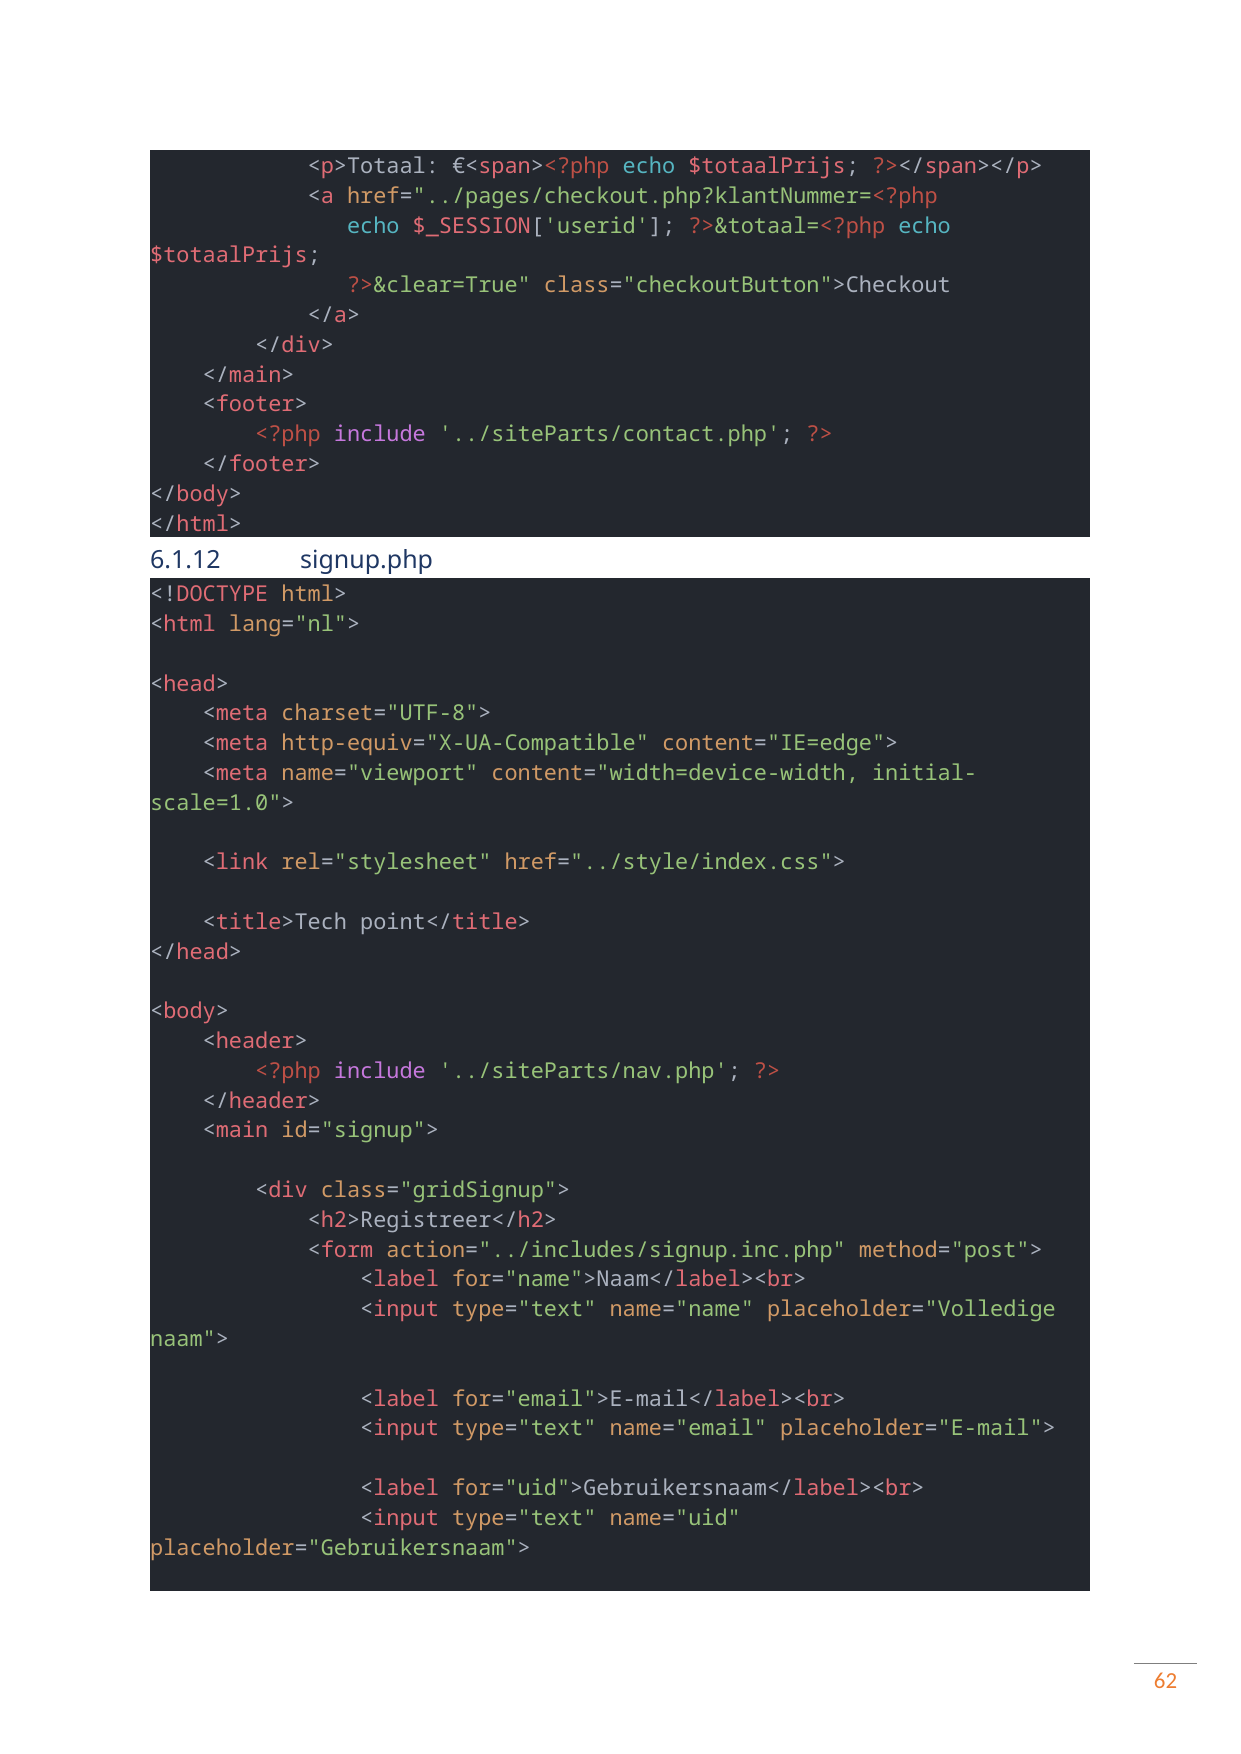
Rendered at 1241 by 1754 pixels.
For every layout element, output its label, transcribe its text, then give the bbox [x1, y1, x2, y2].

text </main> [150, 358, 1090, 388]
text <link rel="stylesheet" href="../style/index.css"> [150, 846, 1090, 876]
text <main id="signup"> [150, 1114, 1090, 1144]
text </body> [150, 478, 1090, 507]
text <input type="text" name="uid" placeholder="Gebruikersnaam"> [150, 1502, 1090, 1561]
text <html lang="nl"> [150, 608, 1090, 638]
text <footer> [150, 388, 1090, 418]
text <head> [150, 668, 1090, 697]
text <label for="name">Naam</label><br> [150, 1263, 1090, 1293]
text <input type="text" name="email" placeholder="E-mail"> [150, 1412, 1090, 1442]
text <p>Totaal: €<span><?php echo $totaalPrijs; ?></span></p> [150, 150, 1090, 180]
text </head> [150, 936, 1090, 966]
text <meta http-equiv="X-UA-Compatible" content="IE=edge"> [150, 727, 1090, 757]
text </html> [150, 507, 1090, 537]
text <header> [150, 1025, 1090, 1055]
text <label for="email">E-mail</label><br> [150, 1383, 1090, 1412]
text </div> [150, 329, 1090, 358]
text <meta name="viewport" content="width=device-width, initial-scale=1.0"> [150, 757, 1090, 817]
text <meta charset="UTF-8"> [150, 697, 1090, 727]
text ?>&clear=True" class="checkoutButton">Checkout [150, 269, 1090, 299]
text <body> [150, 995, 1090, 1025]
text <label for="uid">Gebruikersnaam</label><br> [150, 1472, 1090, 1502]
text <h2>Registreer</h2> [150, 1204, 1090, 1234]
text <?php include '../siteParts/nav.php'; ?> [150, 1055, 1090, 1085]
subtitle 6.1.12 signup.php [150, 541, 1090, 576]
text <?php include '../siteParts/contact.php'; ?> [150, 418, 1090, 448]
text <input type="text" name="name" placeholder="Volledige naam"> [150, 1293, 1090, 1353]
text </footer> [150, 448, 1090, 478]
text </a> [150, 299, 1090, 329]
text <title>Tech point</title> [150, 906, 1090, 936]
text <!DOCTYPE html> [150, 578, 1090, 608]
text <form action="../includes/signup.inc.php" method="post"> [150, 1234, 1090, 1263]
text </header> [150, 1085, 1090, 1114]
text <a href="../pages/checkout.php?klantNummer=<?php [150, 180, 1090, 209]
text echo $_SESSION['userid']; ?>&totaal=<?php echo $totaalPrijs; [150, 209, 1090, 269]
text <div class="gridSignup"> [150, 1174, 1090, 1204]
